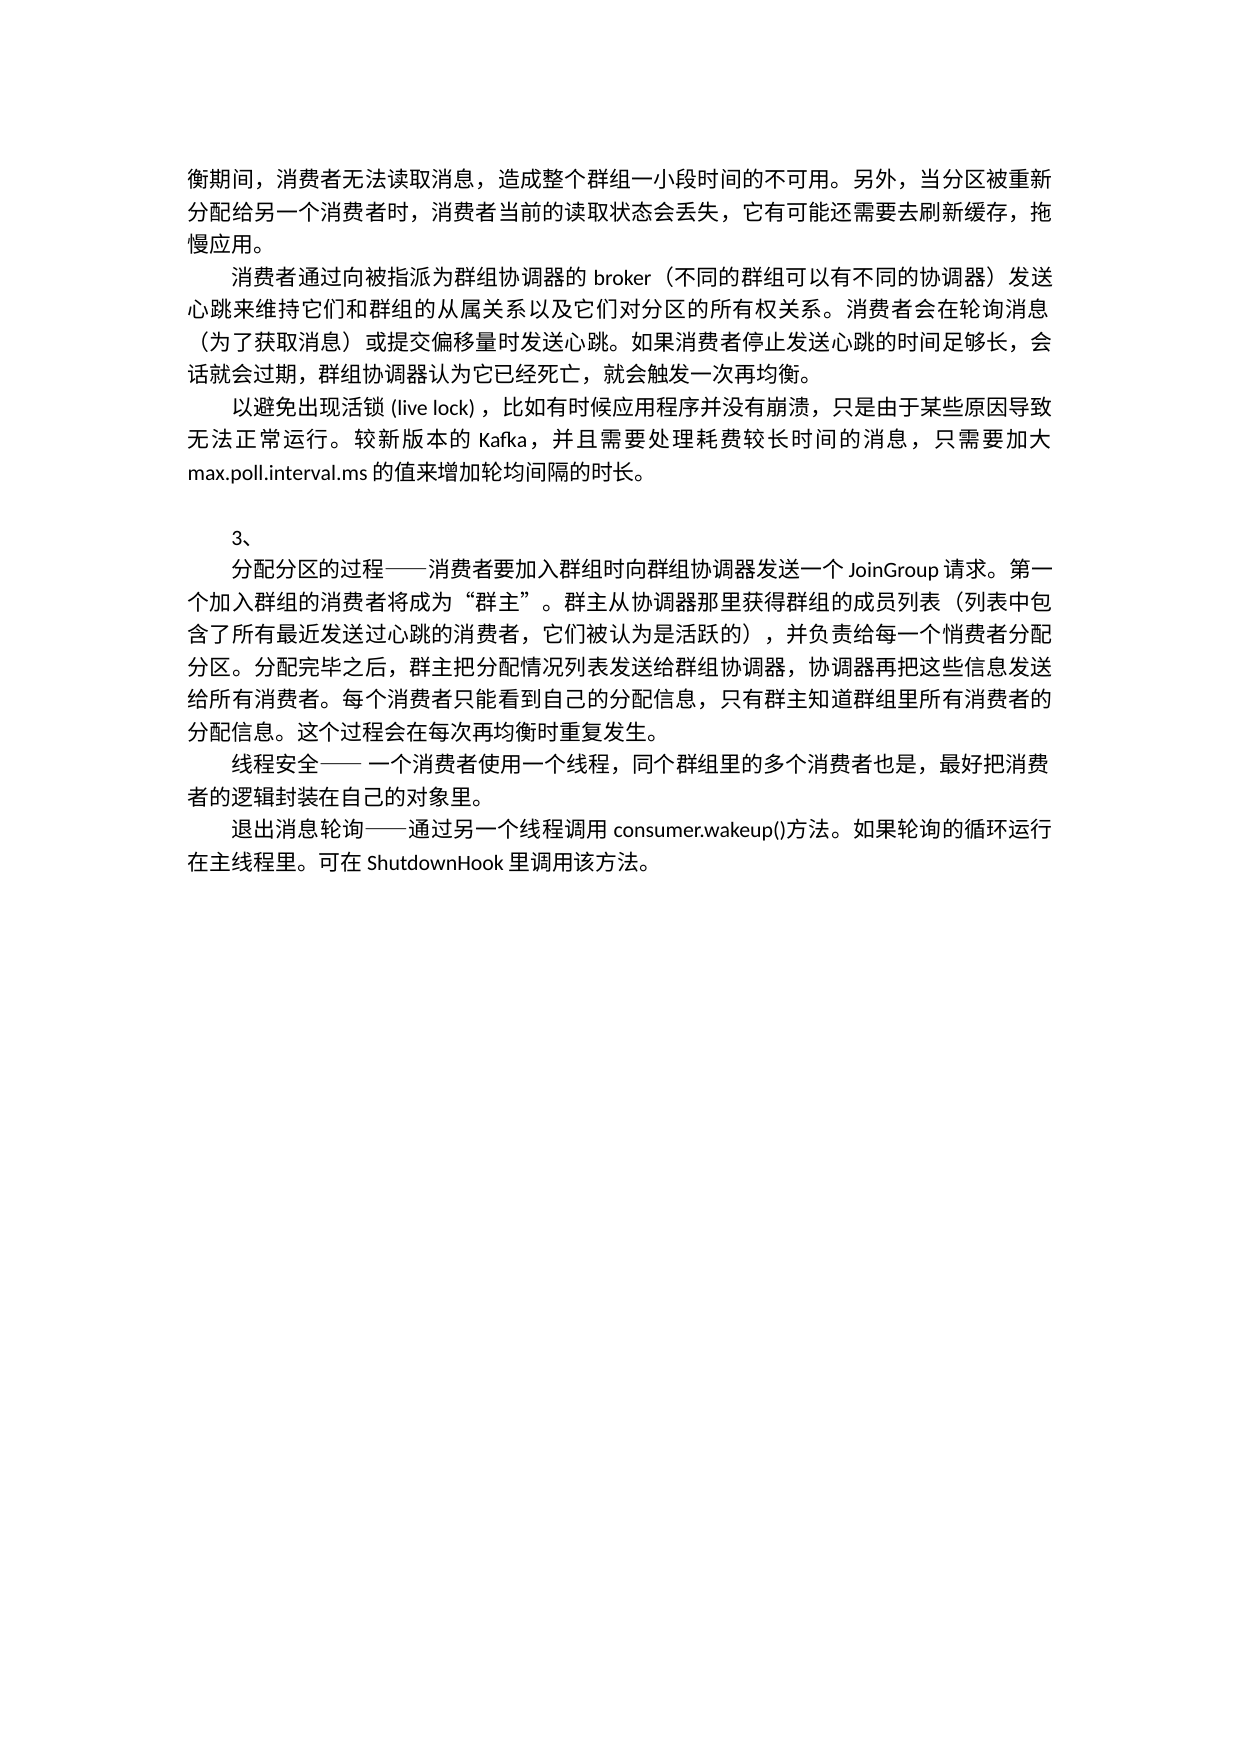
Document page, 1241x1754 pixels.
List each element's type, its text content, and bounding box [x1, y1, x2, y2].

list 线程安全—— 一个消费者使用一个线程，同个群组里的多个消费者也是，最好把消费者的逻辑封装在自己的对象里。 [187, 747, 1053, 812]
list 以避免出现活锁 (live lock) ，比如有时候应用程序并没有崩溃，只是由于某些原因导致无法正常运行。较新版本的Kafka，并且需要处理耗费较长时间的消息，只需要加大max.poll.interval.ms的值来增加轮均间隔的时长。 [187, 389, 1053, 487]
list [187, 162, 1053, 259]
list 消费者通过向被指派为群组协调器的 broker（不同的群组可以有不同的协调器）发送心跳来维持它们和群组的从属关系以及它们对分区的所有权关系。消费者会在轮询消息（为了获取消息）或提交偏移量时发送心跳。如果消费者停止发送心跳的时间足够长，会话就会过期，群组协调器认为它已经死亡，就会触发一次再均衡。 [187, 259, 1053, 389]
list 分配分区的过程——消费者要加入群组时向群组协调器发送一个JoinGroup请求。第一个加入群组的消费者将成为“群主”。群主从协调器那里获得群组的成员列表（列表中包含了所有最近发送过心跳的消费者，它们被认为是活跃的），并负责给每一个悄费者分配分区。分配完毕之后，群主把分配情况列表发送给群组协调器，协调器再把这些信息发送给所有消费者。每个消费者只能看到自己的分配信息，只有群主知道群组里所有消费者的分配信息。这个过程会在每次再均衡时重复发生。 [187, 552, 1053, 747]
list 退出消息轮询——通过另一个线程调用consumer.wakeup()方法。如果轮询的循环运行在主线程里。可在ShutdownHook里调用该方法。 [187, 812, 1053, 877]
list 3、 [187, 519, 1053, 552]
